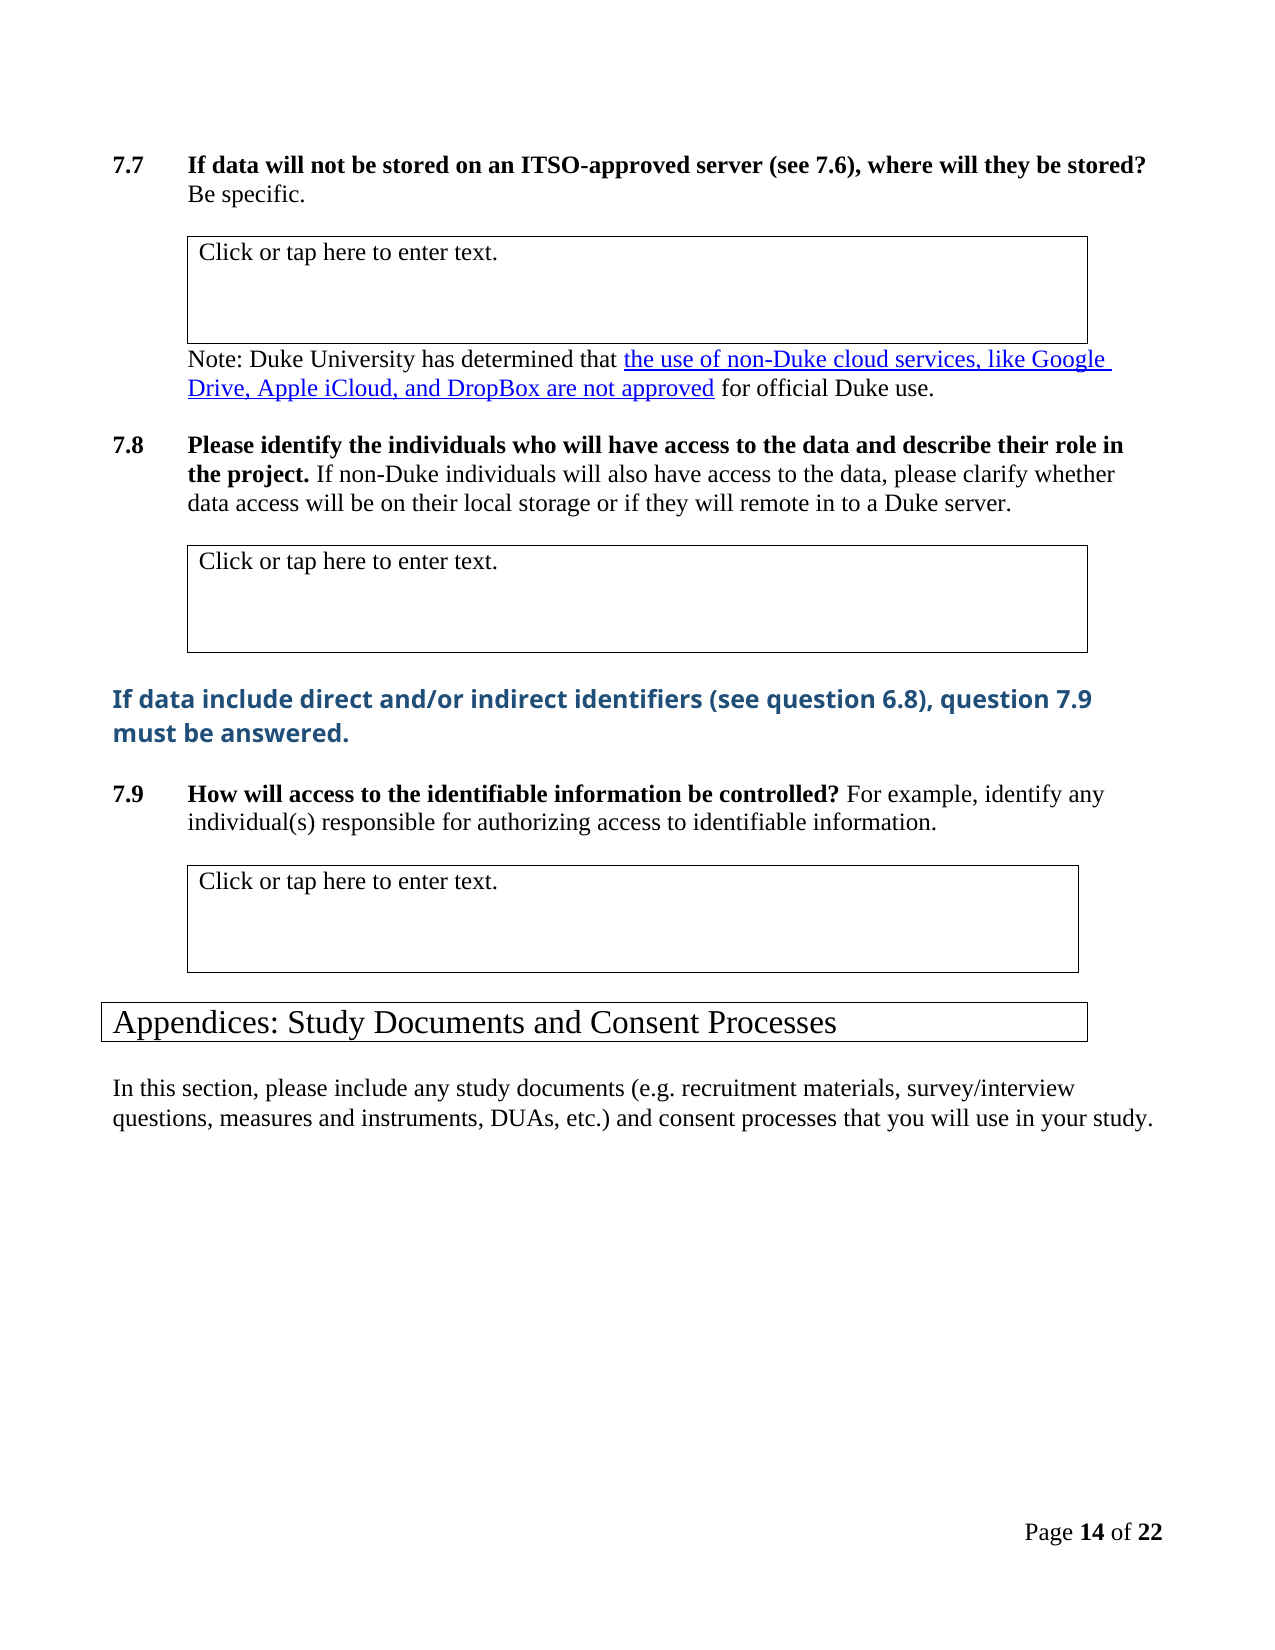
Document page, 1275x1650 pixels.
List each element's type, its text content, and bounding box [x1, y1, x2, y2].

table_header Appendices: Study Documents and Consent Processes [102, 1003, 1087, 1041]
list Please identify the individuals who will have access to the data and describe their role in the project. If non-Duke individuals will also have access to the data, please clarify whether data access will be on their local storage or if they will remote in to a Duke server. [112, 430, 1162, 517]
list If data will not be stored on an ITSO-approved server (see 7.6), where will they be stored? Be specific. [112, 150, 1162, 207]
list How will access to the identifiable information be controlled? For example, identify any individual(s) responsible for authorizing access to identifiable information. [112, 779, 1162, 836]
text If data include direct and/or indirect identifiers (see question 6.8), question 7.9 must be answered. [112, 682, 1162, 750]
text In this section, please include any study documents (e.g. recruitment materials, survey/interview questions, measures and instruments, DUAs, etc.) and consent processes that you will use in your study. [112, 1073, 1162, 1132]
text Note: Duke University has determined that the use of non-Duke cloud services, like Google Drive, Apple iCloud, and DropBox are not approved for official Duke use. [187, 344, 1162, 402]
